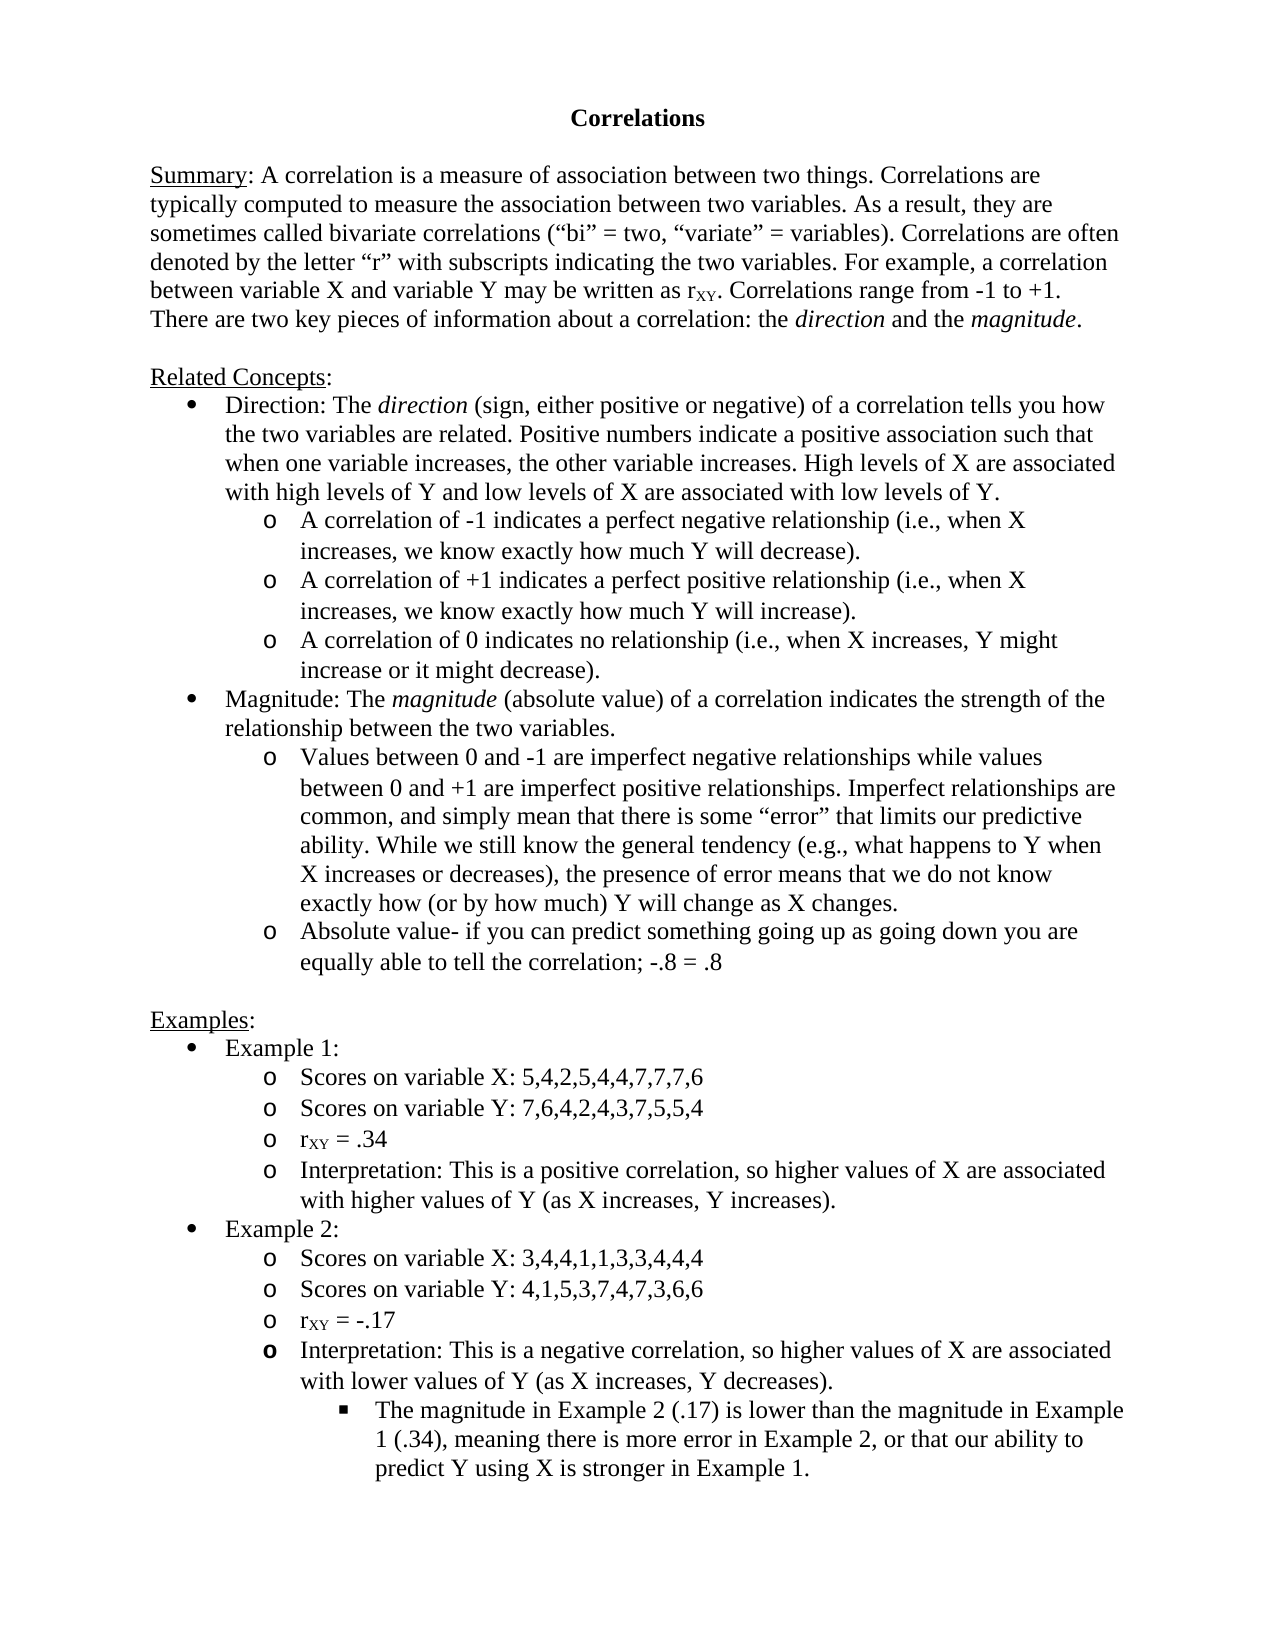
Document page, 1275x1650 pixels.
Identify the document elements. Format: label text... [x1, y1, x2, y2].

list Scores on variable Y: 7,6,4,2,4,3,7,5,5,4 [262, 1093, 1125, 1124]
text Summary: A correlation is a measure of association between two things. Correlations are typically computed to measure the association between two variables. As a result, they are sometimes called bivariate correlations (“bi” = two, “variate” = variables). Correlations are often denoted by the letter “r” with subscripts indicating the two variables. For example, a correlation between variable X and variable Y may be written as rXY. Correlations range from -1 to +1. There are two key pieces of information about a correlation: the direction and the magnitude. [150, 161, 1125, 333]
text Examples: [150, 1005, 1125, 1033]
text Correlations [150, 103, 1125, 132]
list Interpretation: This is a positive correlation, so higher values of X are associated with higher values of Y (as X increases, Y increases). [262, 1155, 1125, 1214]
list Magnitude: The magnitude (absolute value) of a correlation indicates the strength of the relationship between the two variables. [187, 684, 1125, 742]
list The magnitude in Example 2 (.17) is lower than the magnitude in Example 1 (.34), meaning there is more error in Example 2, or that our ability to predict Y using X is stronger in Example 1. [337, 1395, 1125, 1510]
list Scores on variable Y: 4,1,5,3,7,4,7,3,6,6 [262, 1274, 1125, 1305]
text Related Concepts: [150, 362, 1125, 391]
list Interpretation: This is a negative correlation, so higher values of X are associated with lower values of Y (as X increases, Y decreases). [262, 1336, 1125, 1395]
list Values between 0 and -1 are imperfect negative relationships while values between 0 and +1 are imperfect positive relationships. Imperfect relationships are common, and simply mean that there is some “error” that limits our predictive ability. While we still know the general tendency (e.g., what happens to Y when X increases or decreases), the presence of error means that we do not know exactly how (or by how much) Y will change as X changes. [262, 742, 1125, 916]
list A correlation of -1 indicates a perfect negative relationship (i.e., when X increases, we know exactly how much Y will decrease). [262, 506, 1125, 565]
list Scores on variable X: 5,4,2,5,4,4,7,7,7,6 [262, 1062, 1125, 1093]
list rXY = .34 [262, 1124, 1125, 1155]
list Direction: The direction (sign, either positive or negative) of a correlation tells you how the two variables are related. Positive numbers indicate a positive association such that when one variable increases, the other variable increases. High levels of X are associated with high levels of Y and low levels of X are associated with low levels of Y. [187, 391, 1125, 506]
list Example 1: [187, 1033, 1125, 1062]
list Example 2: [187, 1214, 1125, 1243]
list A correlation of +1 indicates a perfect positive relationship (i.e., when X increases, we know exactly how much Y will increase). [262, 565, 1125, 625]
list Absolute value- if you can predict something going up as going down you are equally able to tell the correlation; -.8 = .8 [262, 916, 1125, 976]
list rXY = -.17 [262, 1305, 1125, 1336]
list A correlation of 0 indicates no relationship (i.e., when X increases, Y might increase or it might decrease). [262, 625, 1125, 684]
list Scores on variable X: 3,4,4,1,1,3,3,4,4,4 [262, 1243, 1125, 1274]
